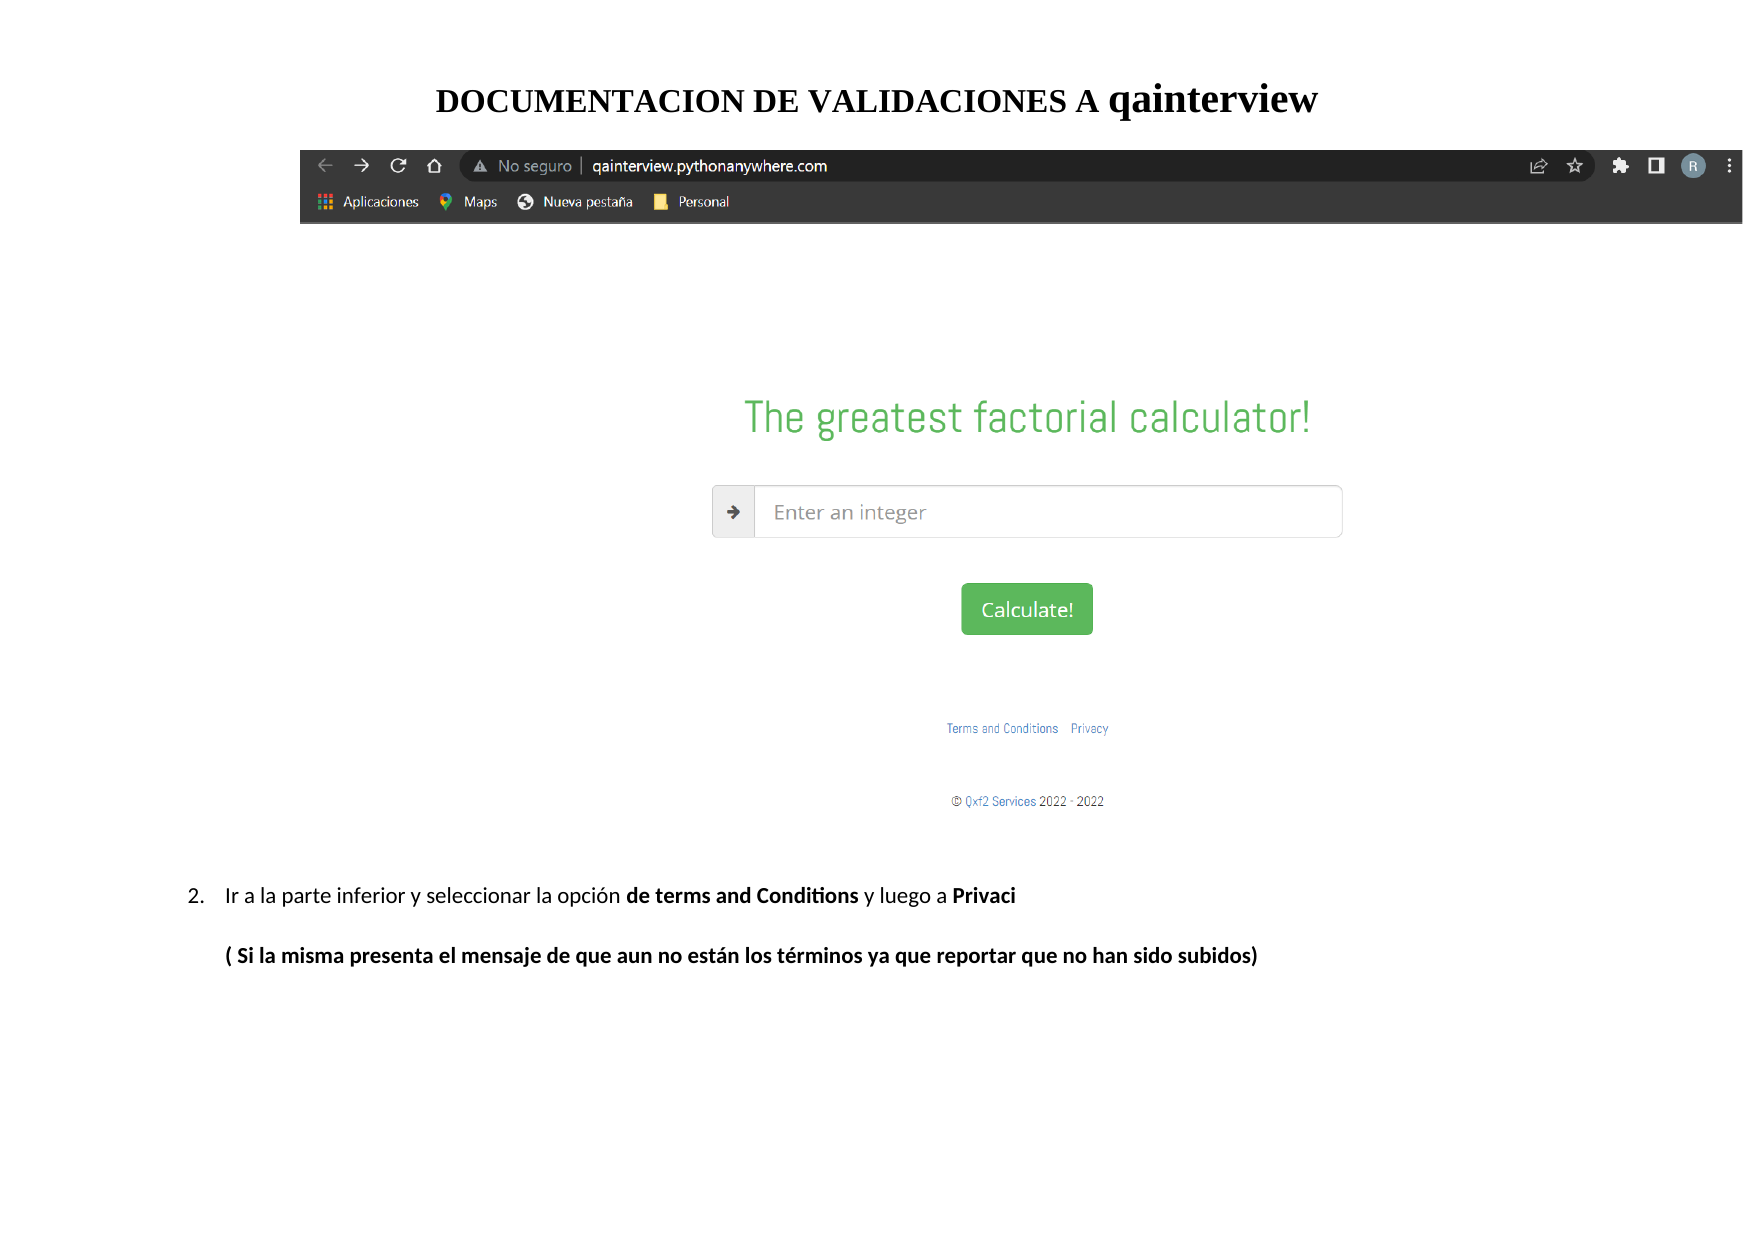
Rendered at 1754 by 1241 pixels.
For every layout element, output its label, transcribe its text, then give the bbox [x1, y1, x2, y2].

list Ir a la parte inferior y seleccionar la opción de terms and Conditions y luego a Privaci [187, 881, 1604, 909]
list ( Si la misma presenta el mensaje de que aun no están los términos ya que reportar que no han sido subidos) [225, 942, 1604, 969]
picture [300, 150, 1743, 879]
